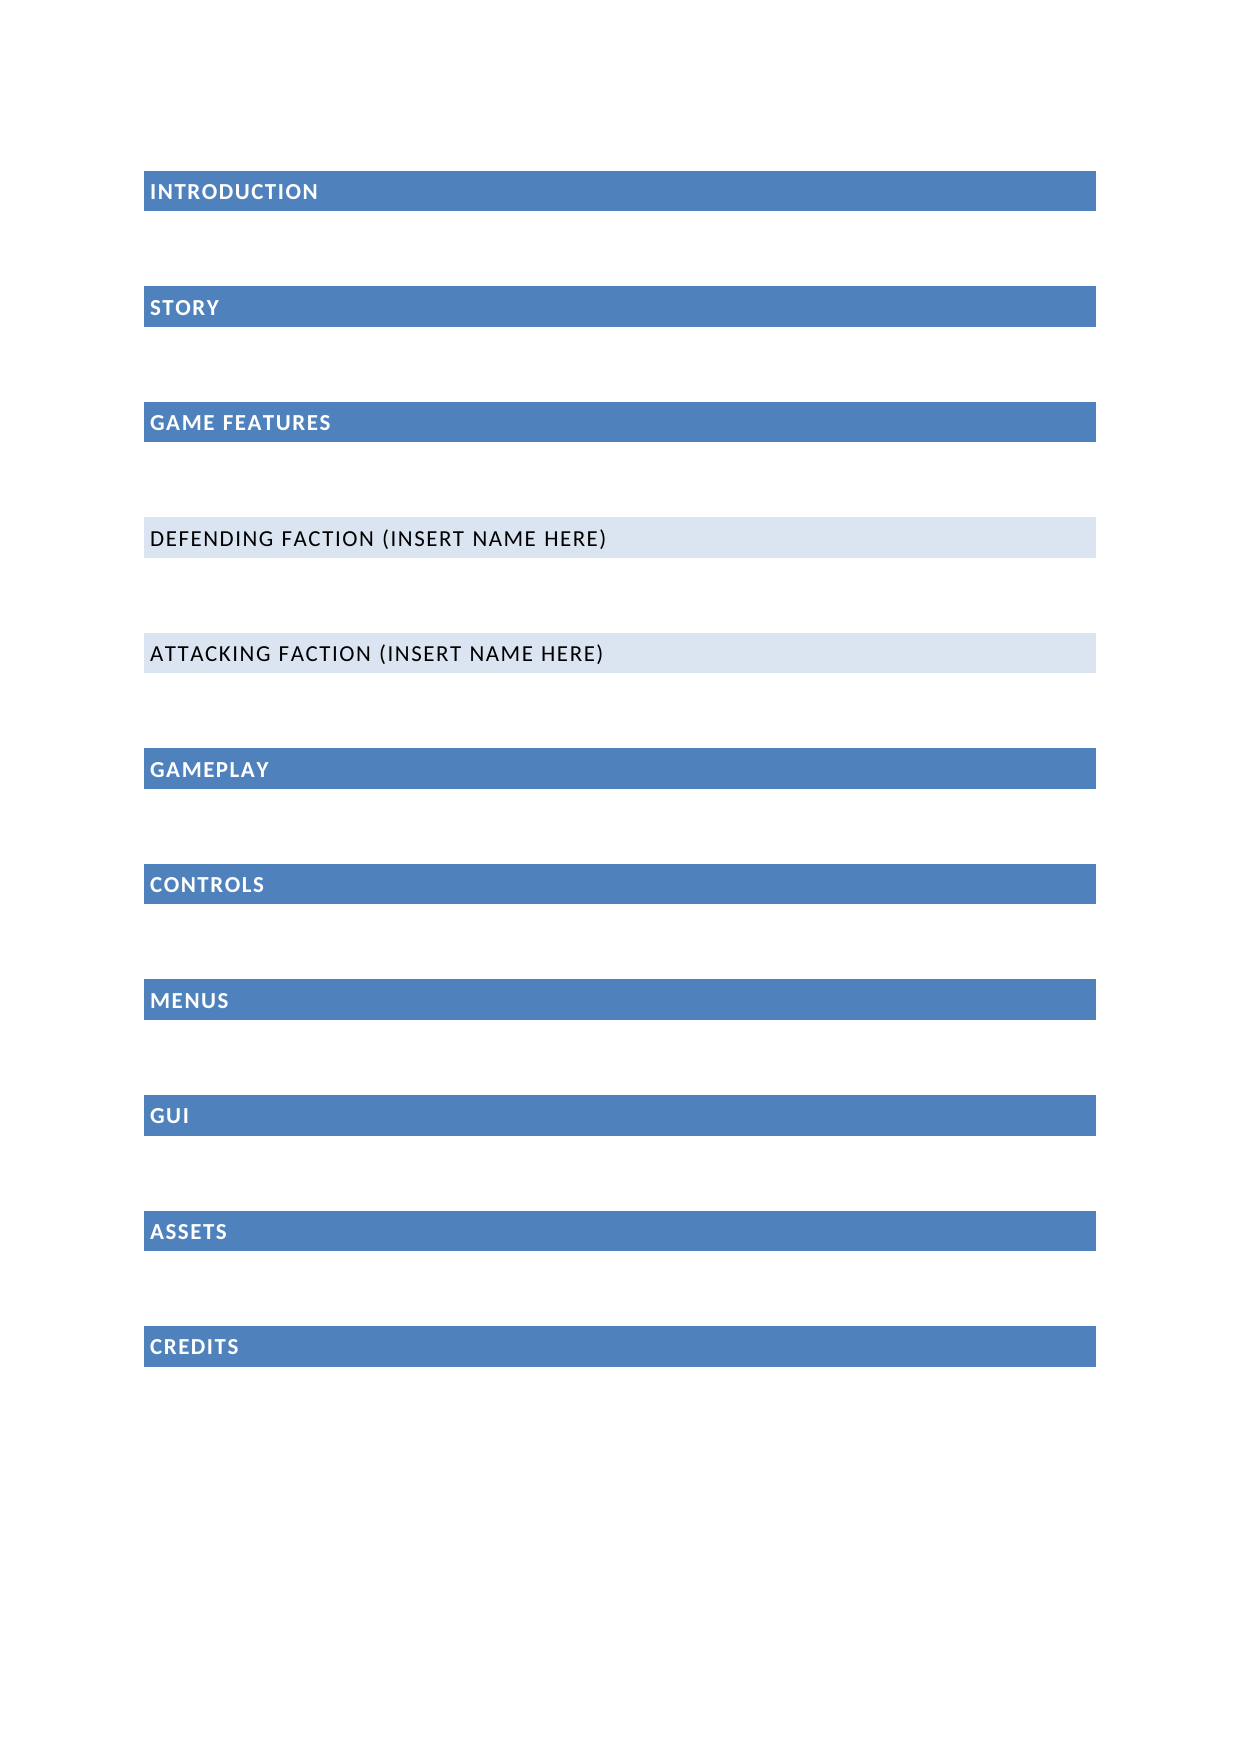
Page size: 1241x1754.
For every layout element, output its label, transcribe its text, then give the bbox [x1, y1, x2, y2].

subtitle Assets [150, 1217, 1090, 1245]
subtitle Gameplay [150, 755, 1090, 783]
subtitle Controls [150, 870, 1090, 898]
subtitle Menus [150, 986, 1090, 1014]
subtitle Story [150, 293, 1090, 321]
subtitle Credits [150, 1332, 1090, 1360]
subtitle Introduction [150, 177, 1090, 205]
subtitle Attacking FACTION (INSERT NAME HERE) [150, 639, 1090, 667]
subtitle GUI [150, 1101, 1090, 1129]
subtitle Defending Faction (INSERT NAME HERE) [150, 524, 1090, 552]
subtitle Game Features [150, 408, 1090, 436]
